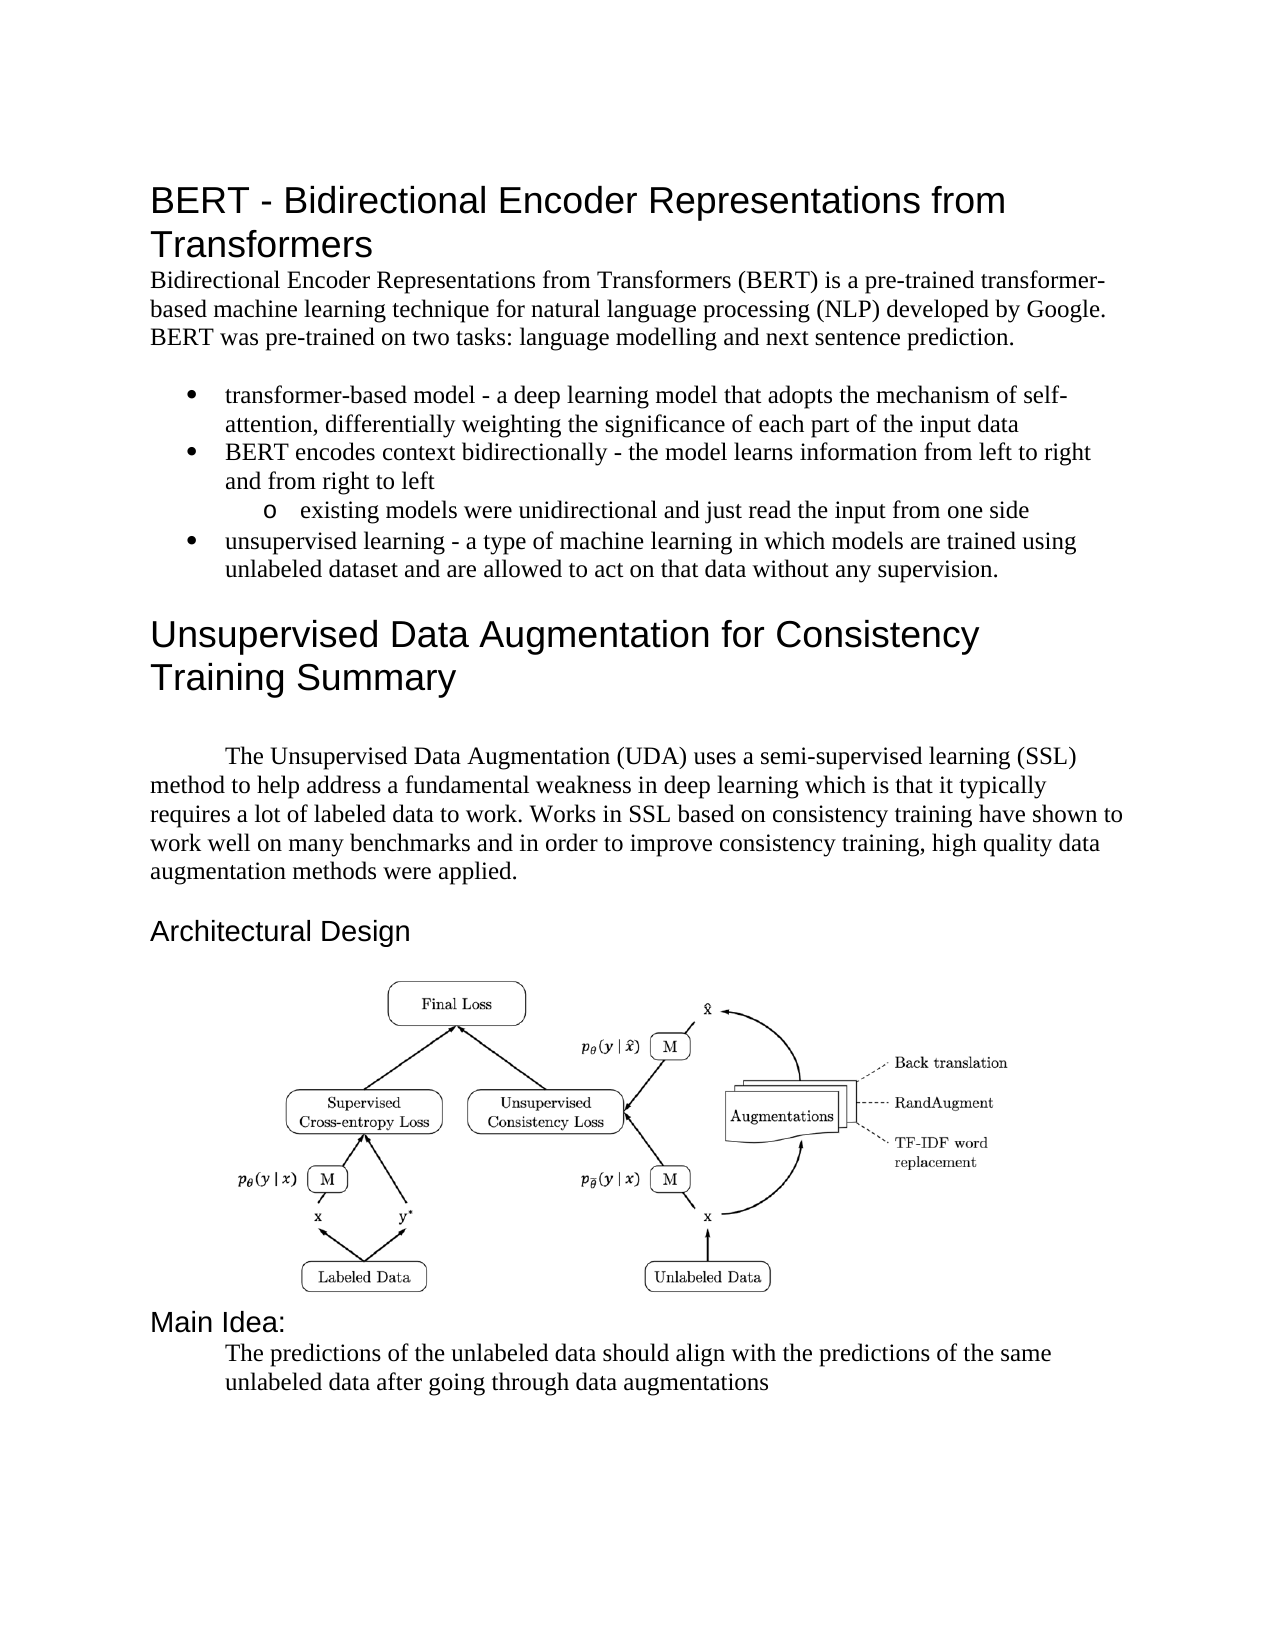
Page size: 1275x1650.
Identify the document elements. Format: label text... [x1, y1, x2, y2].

text Main Idea: [150, 1305, 1125, 1338]
text Architectural Design [150, 914, 1125, 947]
list transformer-based model - a deep learning model that adopts the mechanism of self-attention, differentially weighting the significance of each part of the input data [187, 380, 1125, 437]
text The predictions of the unlabeled data should align with the predictions of the same unlabeled data after going through data augmentations [225, 1338, 1125, 1396]
picture [150, 947, 1151, 1305]
text BERT - Bidirectional Encoder Representations from Transformers [150, 179, 1125, 265]
text Unsupervised Data Augmentation for Consistency Training Summary [456, 612, 1125, 698]
text Bidirectional Encoder Representations from Transformers (BERT) is a pre-trained transformer-based machine learning technique for natural language processing (NLP) developed by Google. [150, 265, 1125, 322]
list existing models were unidirectional and just read the input from one side [262, 495, 1125, 526]
text The Unsupervised Data Augmentation (UDA) uses a semi-supervised learning (SSL) method to help address a fundamental weakness in deep learning which is that it typically requires a lot of labeled data to work. Works in SSL based on consistency training have shown to work well on many benchmarks and in order to improve consistency training, high quality data augmentation methods were applied. [150, 741, 1125, 885]
list BERT encodes context bidirectionally - the model learns information from left to right and from right to left [187, 437, 1125, 495]
text BERT was pre-trained on two tasks: language modelling and next sentence prediction. [150, 322, 1125, 351]
list unsupervised learning - a type of machine learning in which models are trained using unlabeled dataset and are allowed to act on that data without any supervision. [187, 526, 1125, 583]
